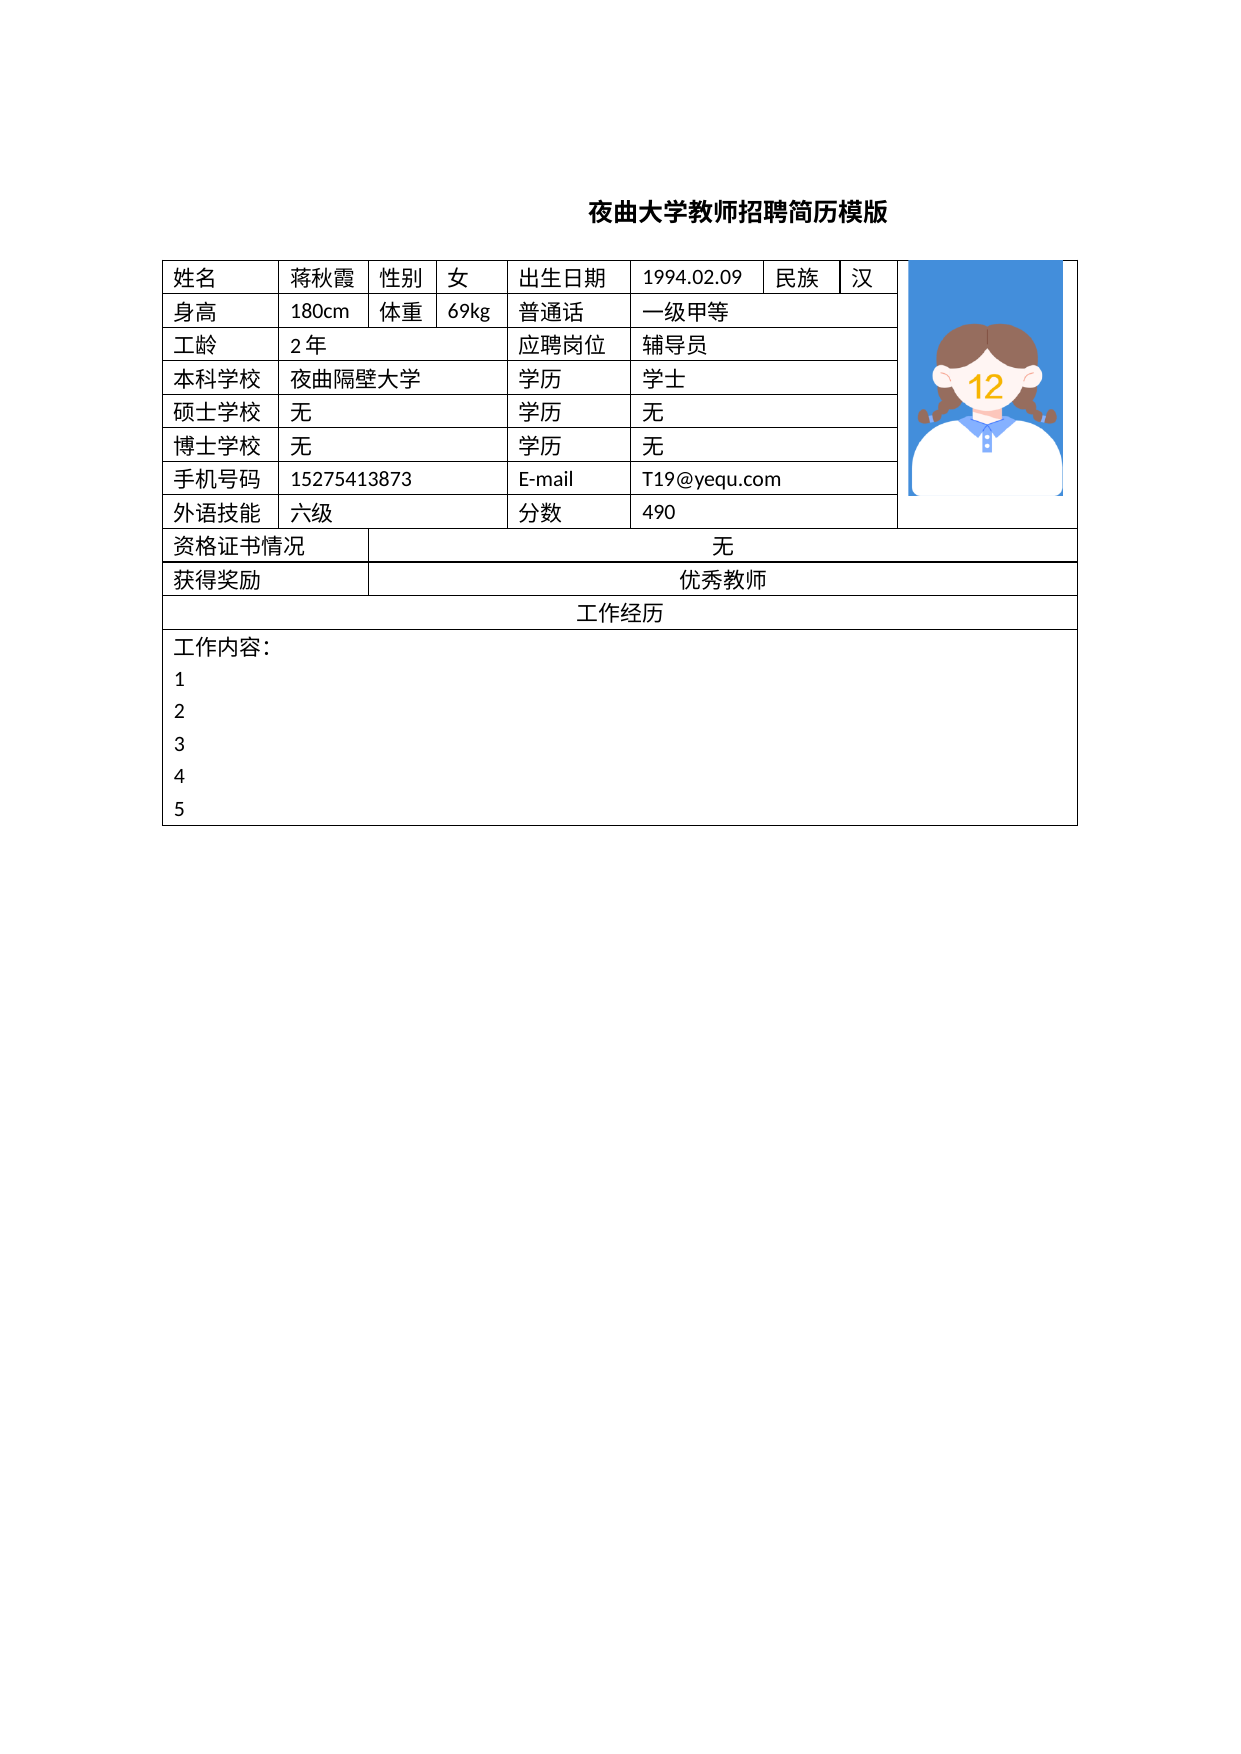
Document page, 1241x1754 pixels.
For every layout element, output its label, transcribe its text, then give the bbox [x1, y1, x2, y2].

table_cell 无 [279, 395, 507, 427]
table_cell 学士 [631, 361, 897, 394]
table_cell 15275413873 [279, 462, 507, 494]
table_header 姓名 [163, 261, 278, 293]
table_cell 本科学校 [163, 361, 278, 394]
table_header 性别 [369, 261, 436, 293]
table_cell 分数 [508, 495, 630, 528]
table_cell 无 [631, 428, 897, 461]
table_cell 490 [631, 495, 897, 528]
table_cell E-mail [508, 462, 630, 494]
table_cell 优秀教师 [369, 563, 1077, 595]
table_header 民族 [764, 261, 839, 293]
table_cell 学历 [508, 395, 630, 427]
table_header 1994.02.09 [631, 261, 763, 293]
table_cell 资格证书情况 [163, 529, 368, 561]
table_cell 无 [279, 428, 507, 461]
table_header 汉 [841, 261, 897, 293]
table_cell 辅导员 [631, 328, 897, 360]
table_cell 博士学校 [163, 428, 278, 461]
table_cell 2年 [279, 328, 507, 360]
table_cell 身高 [163, 294, 278, 327]
table_cell 69kg [437, 294, 507, 327]
table_cell 外语技能 [163, 495, 278, 528]
table_cell 工龄 [163, 328, 278, 360]
table_header [898, 261, 1077, 528]
table_cell 手机号码 [163, 462, 278, 494]
table_header 蒋秋霞 [279, 261, 368, 293]
table_cell 180cm [279, 294, 368, 327]
table_header 女 [437, 261, 507, 293]
table_cell 获得奖励 [163, 563, 368, 595]
table_cell 学历 [508, 361, 630, 394]
table_cell 学历 [508, 428, 630, 461]
picture [908, 260, 1063, 496]
table_cell 体重 [369, 294, 436, 327]
table_cell 工作内容： 1 2 3 4 5 [163, 630, 1077, 824]
table_cell 工作经历 [163, 596, 1077, 628]
table_header 出生日期 [508, 261, 630, 293]
table_cell 普通话 [508, 294, 630, 327]
table_cell 夜曲隔壁大学 [279, 361, 507, 394]
table_cell 无 [631, 395, 897, 427]
table_cell 硕士学校 [163, 395, 278, 427]
table_cell 六级 [279, 495, 507, 528]
table_cell 一级甲等 [631, 294, 897, 327]
text 夜曲大学教师招聘简历模版 [187, 178, 1125, 243]
table_cell 无 [369, 529, 1077, 561]
table_cell 应聘岗位 [508, 328, 630, 360]
table_cell T19@yequ.com [631, 462, 897, 494]
